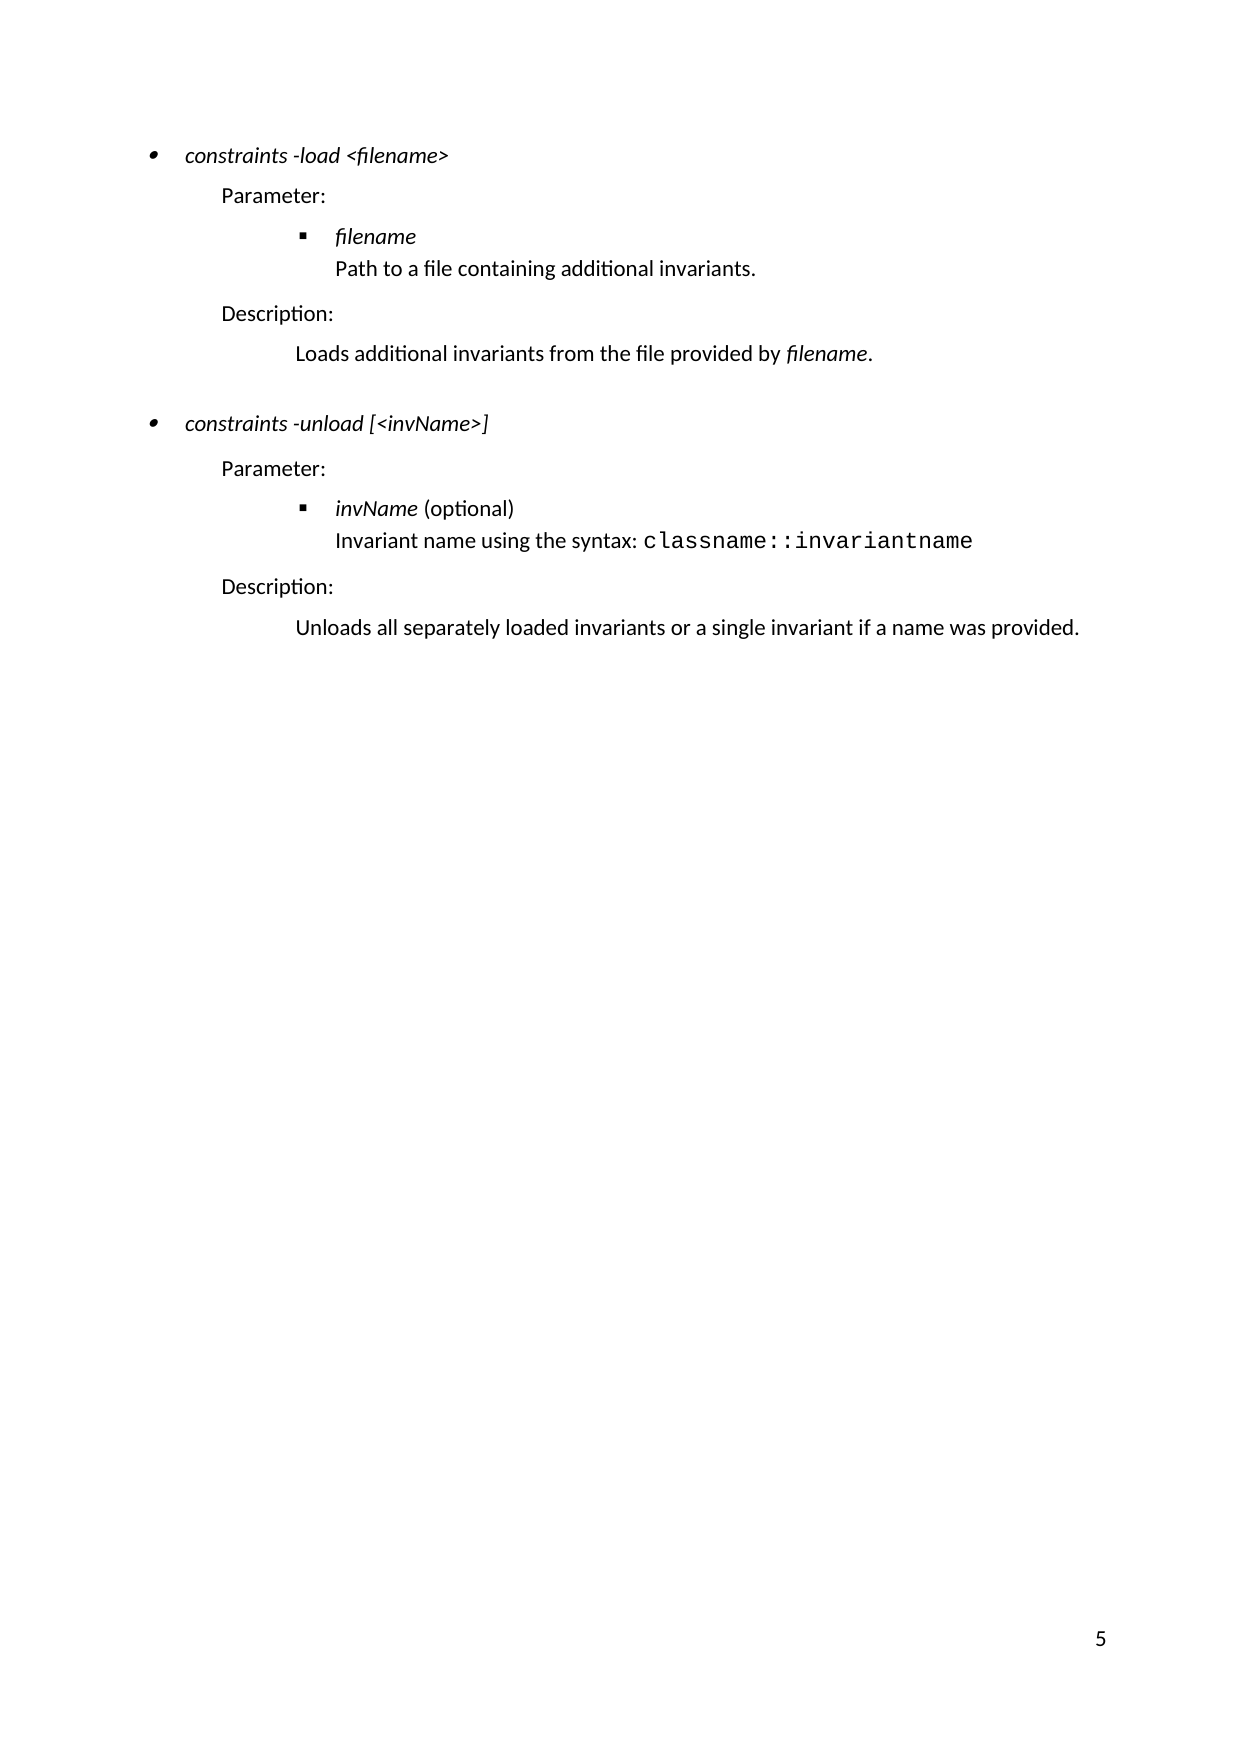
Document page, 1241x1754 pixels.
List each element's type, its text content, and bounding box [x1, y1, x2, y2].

list Description: [185, 299, 1106, 327]
list Description: [185, 572, 1106, 601]
list Loads additional invariants from the file provided by filename. [295, 339, 1106, 367]
list constraints -unload [<invName>] [148, 409, 1106, 437]
text Unloads all separately loaded invariants or a single invariant if a name was provided. [295, 613, 1106, 641]
list filename Path to a file containing additional invariants. [298, 222, 1106, 282]
list Parameter: [185, 454, 1106, 482]
list constraints -load <filename> [148, 141, 1106, 169]
list Parameter: [185, 181, 1106, 209]
list invName (optional) Invariant name using the syntax: classname::invariantname [298, 494, 1106, 556]
